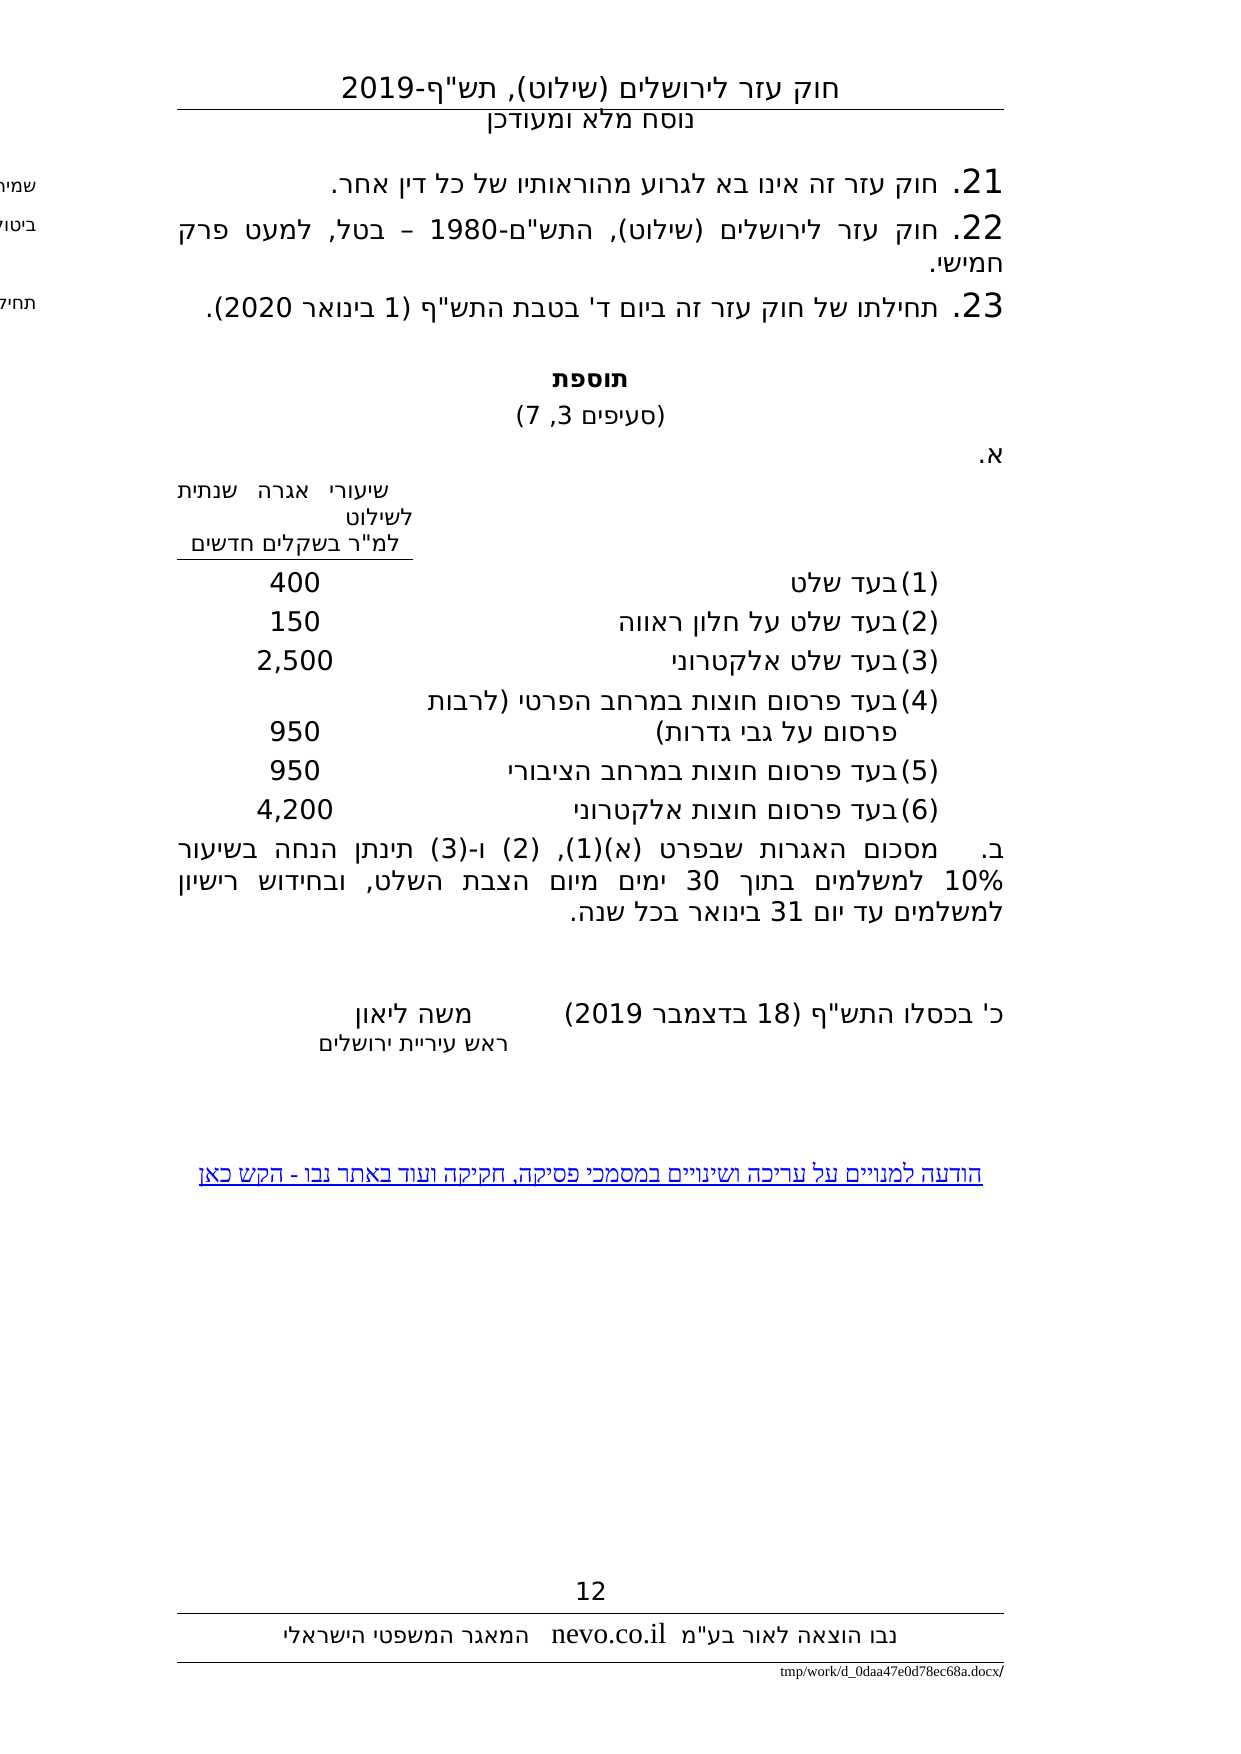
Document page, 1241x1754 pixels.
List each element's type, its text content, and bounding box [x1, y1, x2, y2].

text (סעיפים 3, 7) [177, 401, 1004, 430]
text (6) בעד פרסום חוצות אלקטרוני 4,200 [413, 794, 939, 826]
text שיעורי אגרה שנתית לשילוט [177, 477, 413, 530]
text (1) בעד שלט 400 [413, 568, 939, 599]
text (4) בעד פרסום חוצות במרחב הפרטי (לרבות פרסום על גבי גדרות) 950 [413, 685, 939, 748]
text כ' בכסלו התש"ף (18 בדצמבר 2019) משה ליאון [177, 999, 1004, 1030]
text הודעה למנויים על עריכה ושינויים במסמכי פסיקה, חקיקה ועוד באתר נבו - הקש כאן [177, 1159, 1004, 1188]
text 21. חוק עזר זה אינו בא לגרוע מהוראותיו של כל דין אחר. [177, 162, 1004, 201]
text 22. חוק עזר לירושלים (שילוט), התש"ם-1980 – בטל, למעט פרק חמישי. [177, 209, 1004, 279]
text ראש עיריית ירושלים [177, 1030, 1004, 1057]
text ב. מסכום האגרות שבפרט (א)(1), (2) ו-(3) תינתן הנחה בשיעור 10% למשלמים בתוך 30 ימים מיום הצבת השלט, ובחידוש רישיון למשלמים עד יום 31 בינואר בכל שנה. [177, 833, 1004, 928]
text תוספת [177, 364, 1004, 394]
text (3) בעד שלט אלקטרוני 2,500 [413, 646, 939, 677]
text 23. תחילתו של חוק עזר זה ביום ד' בטבת התש"ף (1 בינואר 2020). [177, 287, 1004, 326]
text למ"ר בשקלים חדשים [177, 530, 413, 559]
text א. [177, 438, 1004, 469]
text (2) בעד שלט על חלון ראווה 150 [413, 607, 939, 638]
text (5) בעד פרסום חוצות במרחב הציבורי 950 [413, 755, 939, 787]
